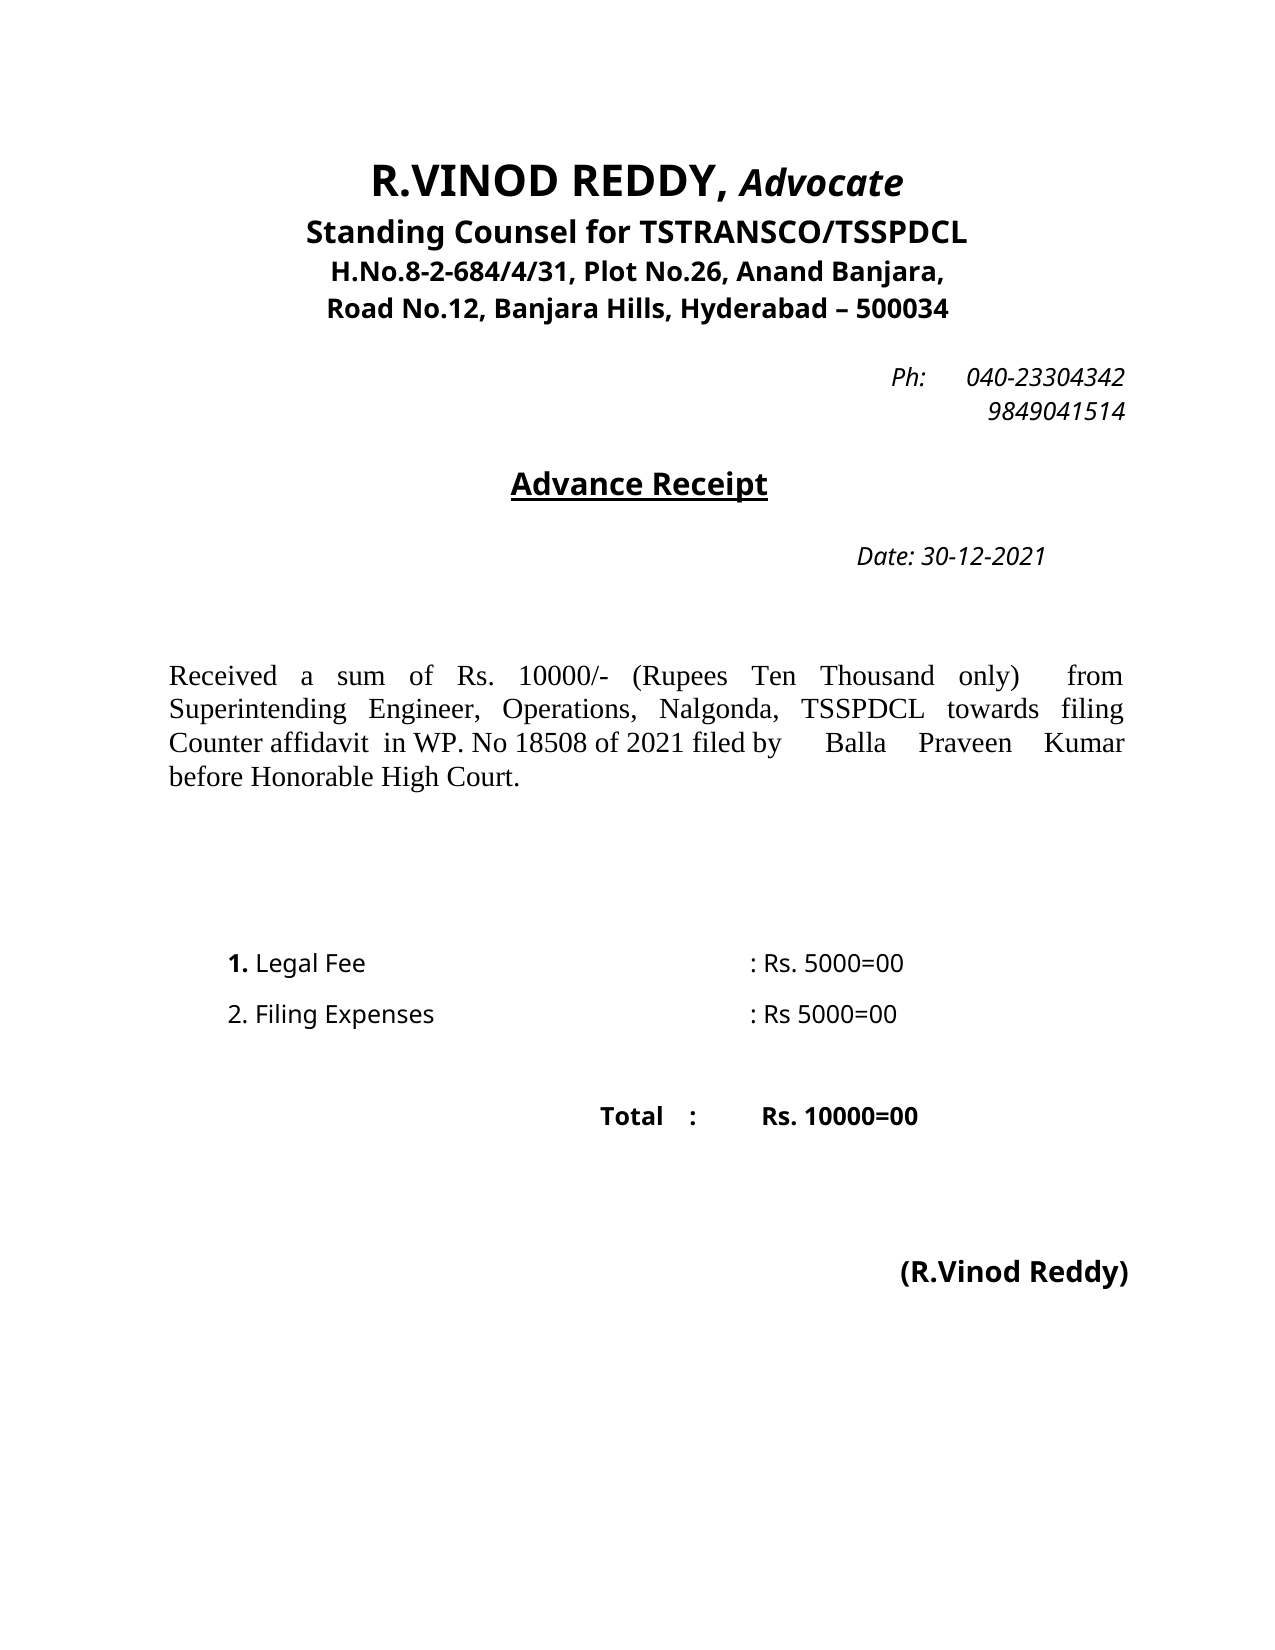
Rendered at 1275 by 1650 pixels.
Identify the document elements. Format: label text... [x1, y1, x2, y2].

text Ph: 040-23304342 [150, 360, 1125, 394]
text Advance Receipt [150, 462, 1128, 505]
list Legal Fee : Rs. 5000=00 [227, 945, 1010, 979]
list Filing Expenses : Rs 5000=00 [227, 996, 1010, 1030]
text Total : Rs. 10000=00 [150, 1098, 1010, 1132]
text Road No.12, Banjara Hills, Hyderabad – 500034 [150, 289, 1125, 326]
text Received a sum of Rs. 10000/- (Rupees Ten Thousand only) from Superintending Engineer, Operations, Nalgonda, TSSPDCL towards filing Counter affidavit in WP. No 18508 of 2021 filed by Balla Praveen Kumar before Honorable High Court. [169, 658, 1125, 792]
text 9849041514 [150, 394, 1125, 428]
text R.VINOD REDDY, Advocate [227, 150, 1047, 209]
text H.No.8-2-684/4/31, Plot No.26, Anand Banjara, [150, 252, 1125, 289]
text Standing Counsel for TSTRANSCO/TSSPDCL [227, 209, 1047, 252]
text Date: 30-12-2021 [227, 539, 1047, 573]
text (R.Vinod Reddy) [677, 1252, 1128, 1291]
